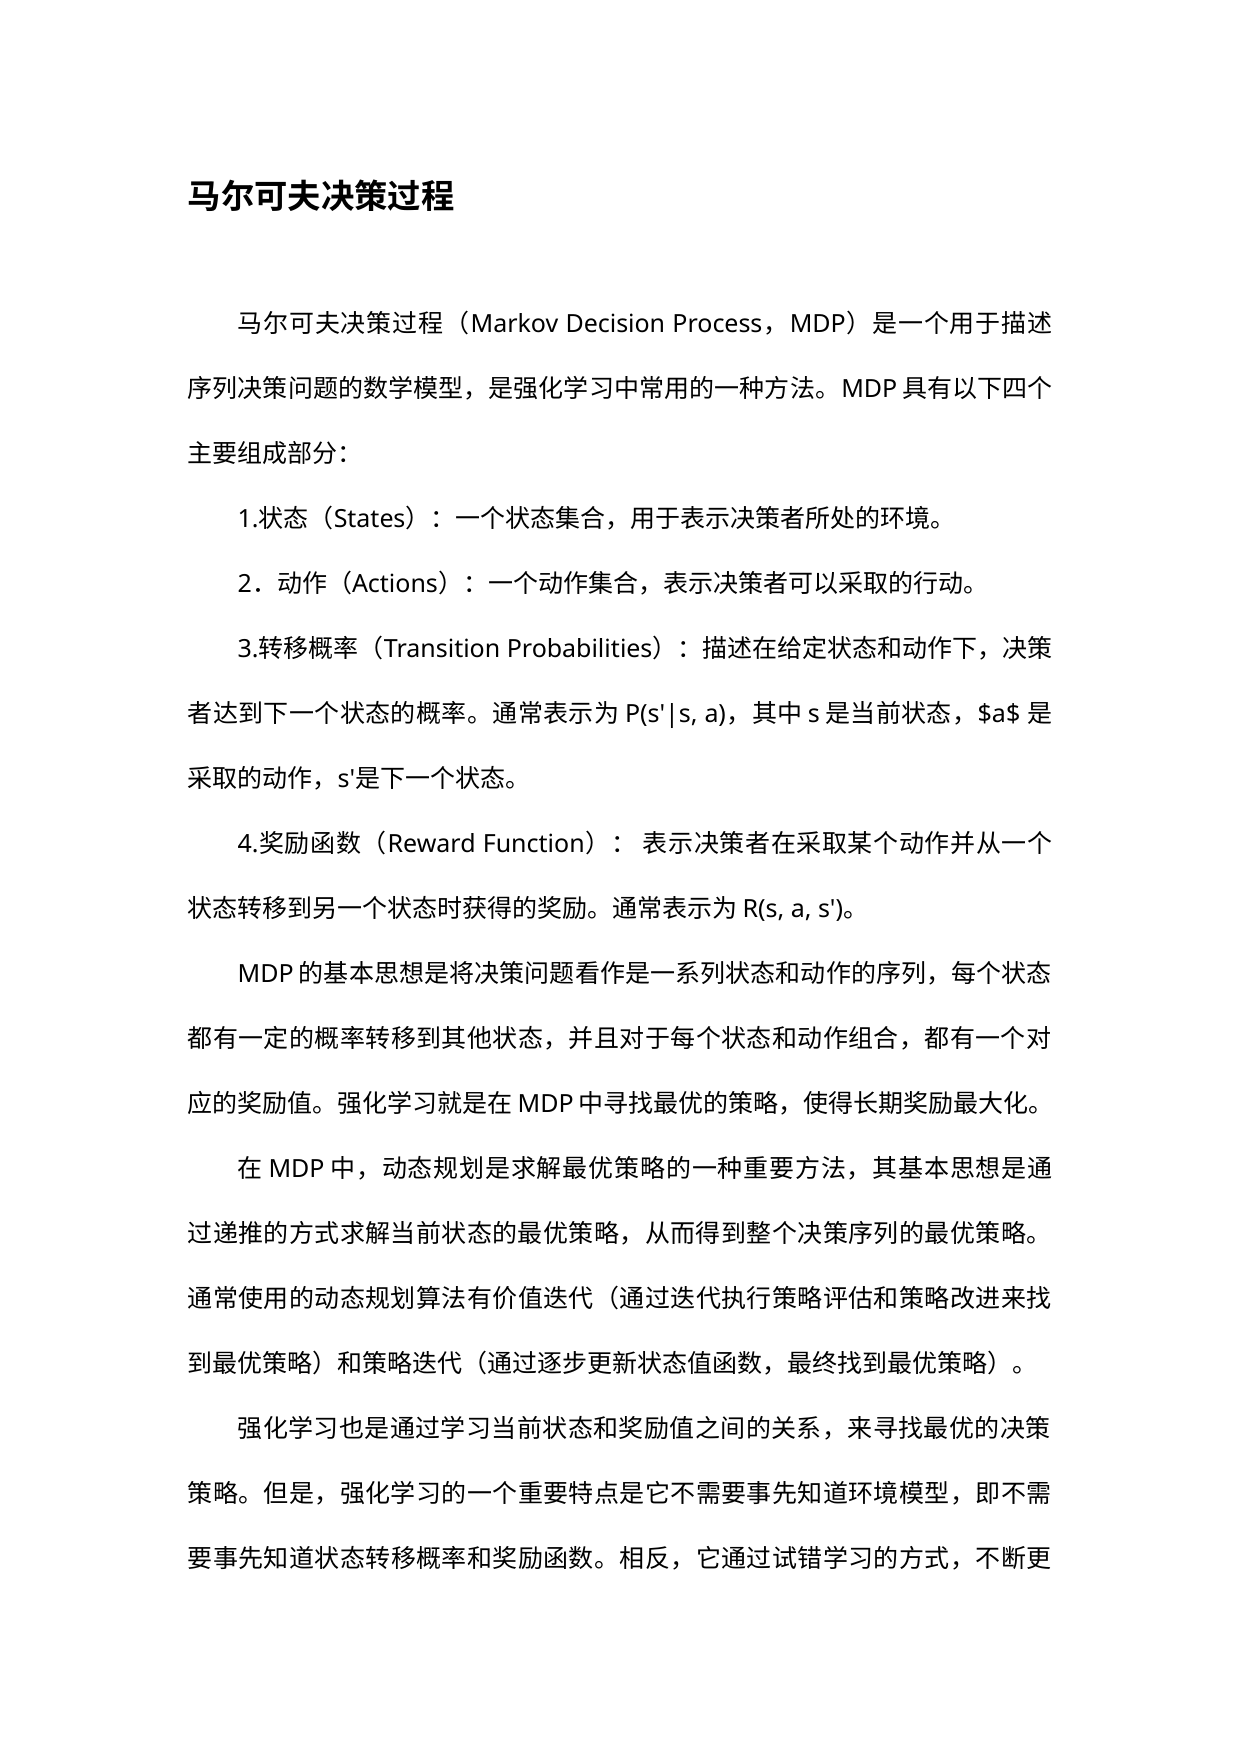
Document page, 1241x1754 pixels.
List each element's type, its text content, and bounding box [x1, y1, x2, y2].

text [187, 1394, 1053, 1589]
text 4.奖励函数（Reward Function）： 表示决策者在采取某个动作并从一个状态转移到另一个状态时获得的奖励。通常表示为R(s, a, s')。 [187, 809, 1053, 939]
text 在MDP中，动态规划是求解最优策略的一种重要方法，其基本思想是通过递推的方式求解当前状态的最优策略，从而得到整个决策序列的最优策略。通常使用的动态规划算法有价值迭代（通过迭代执行策略评估和策略改进来找到最优策略）和策略迭代（通过逐步更新状态值函数，最终找到最优策略）。 [187, 1134, 1053, 1394]
text 马尔可夫决策过程（Markov Decision Process，MDP）是一个用于描述序列决策问题的数学模型，是强化学习中常用的一种方法。MDP具有以下四个主要组成部分： [187, 289, 1053, 484]
text 3.转移概率（Transition Probabilities）：描述在给定状态和动作下，决策者达到下一个状态的概率。通常表示为P(s'|s, a)，其中s是当前状态，$a$ 是采取的动作，s'是下一个状态。 [187, 614, 1053, 809]
text 2．动作（Actions）：一个动作集合，表示决策者可以采取的行动。 [187, 549, 1053, 614]
text 1.状态（States）：一个状态集合，用于表示决策者所处的环境。 [187, 484, 1053, 549]
subtitle 马尔可夫决策过程 [187, 162, 1053, 227]
text MDP的基本思想是将决策问题看作是一系列状态和动作的序列，每个状态都有一定的概率转移到其他状态，并且对于每个状态和动作组合，都有一个对应的奖励值。强化学习就是在MDP中寻找最优的策略，使得长期奖励最大化。 [187, 939, 1053, 1134]
